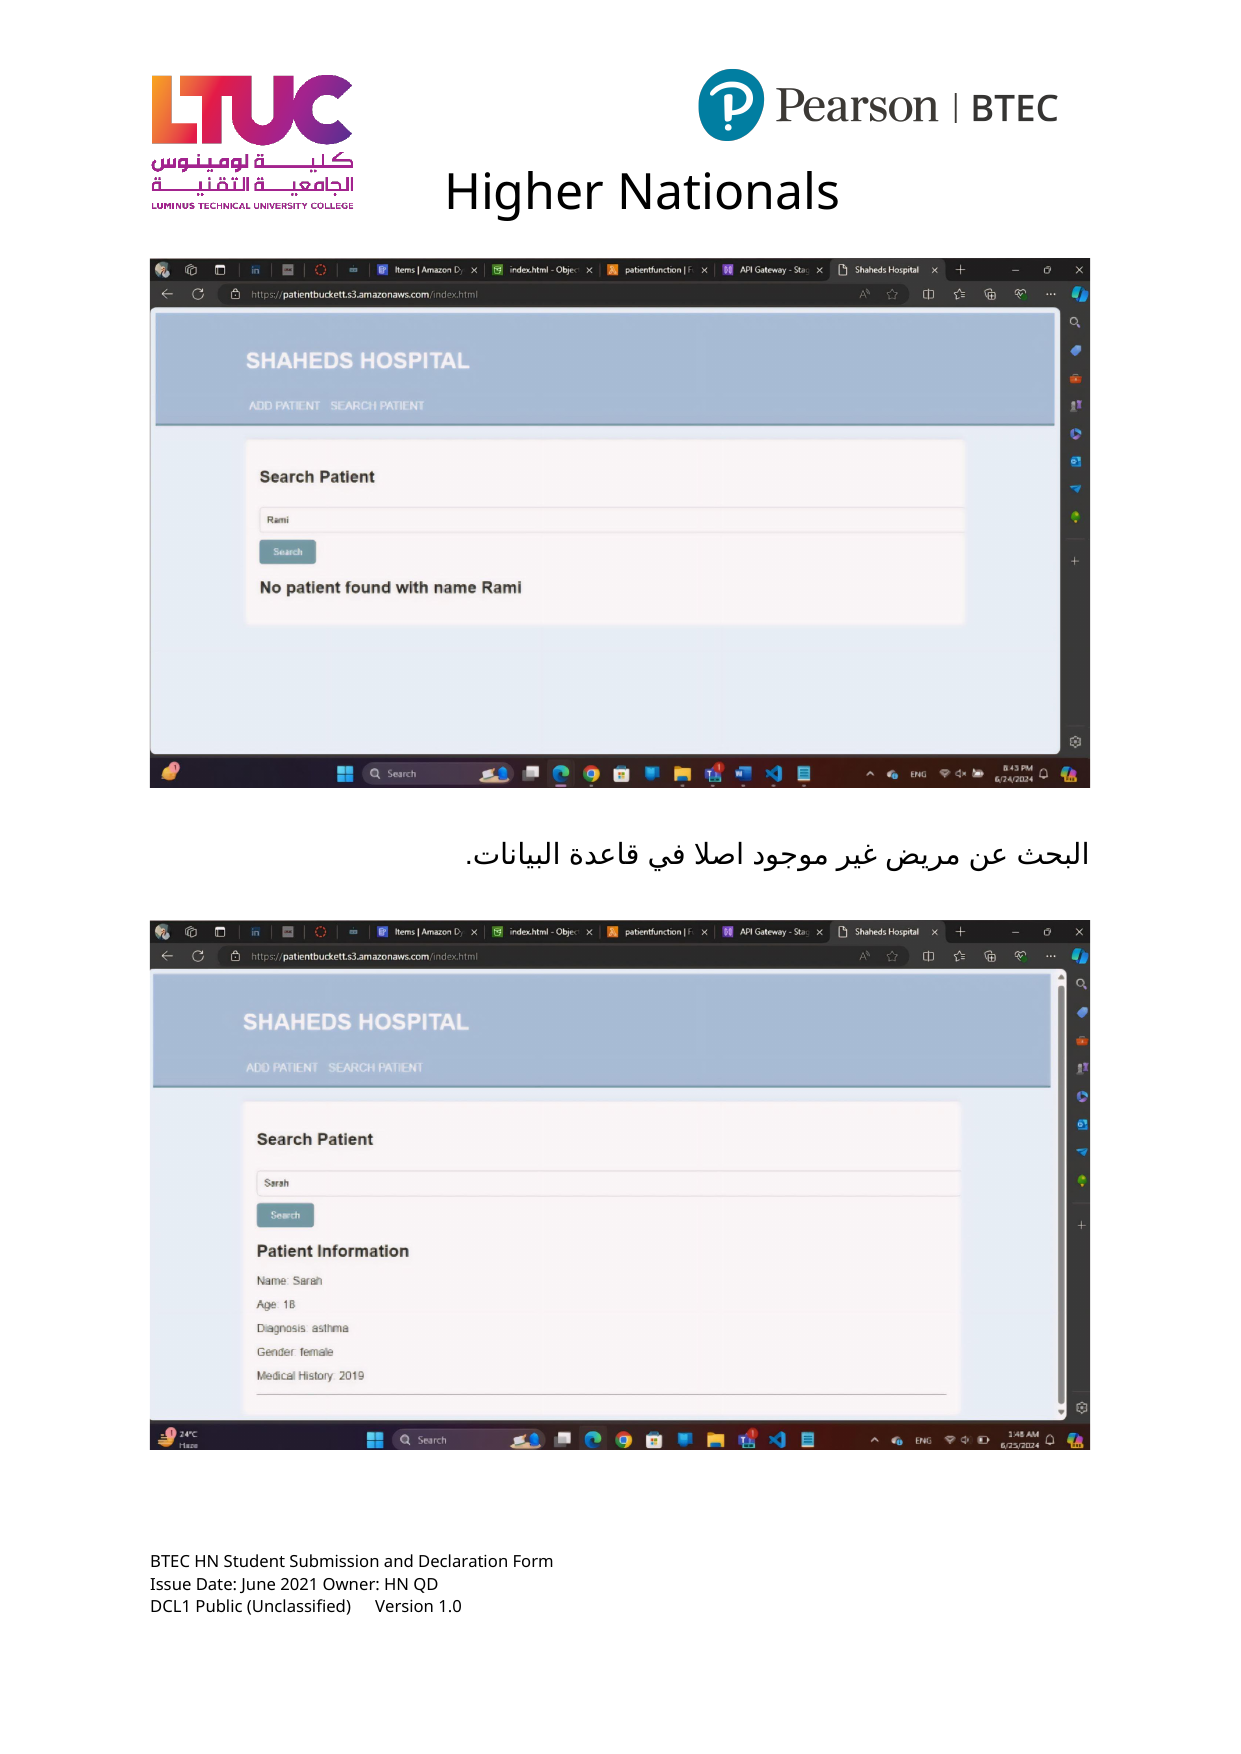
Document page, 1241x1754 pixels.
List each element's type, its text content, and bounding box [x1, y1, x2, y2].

picture [150, 73, 354, 210]
picture [690, 61, 1069, 146]
text البحث عن مريض غير موجود اصلا في قاعدة البيانات. [150, 837, 1090, 871]
picture [149, 920, 1091, 1450]
picture [149, 258, 1091, 788]
